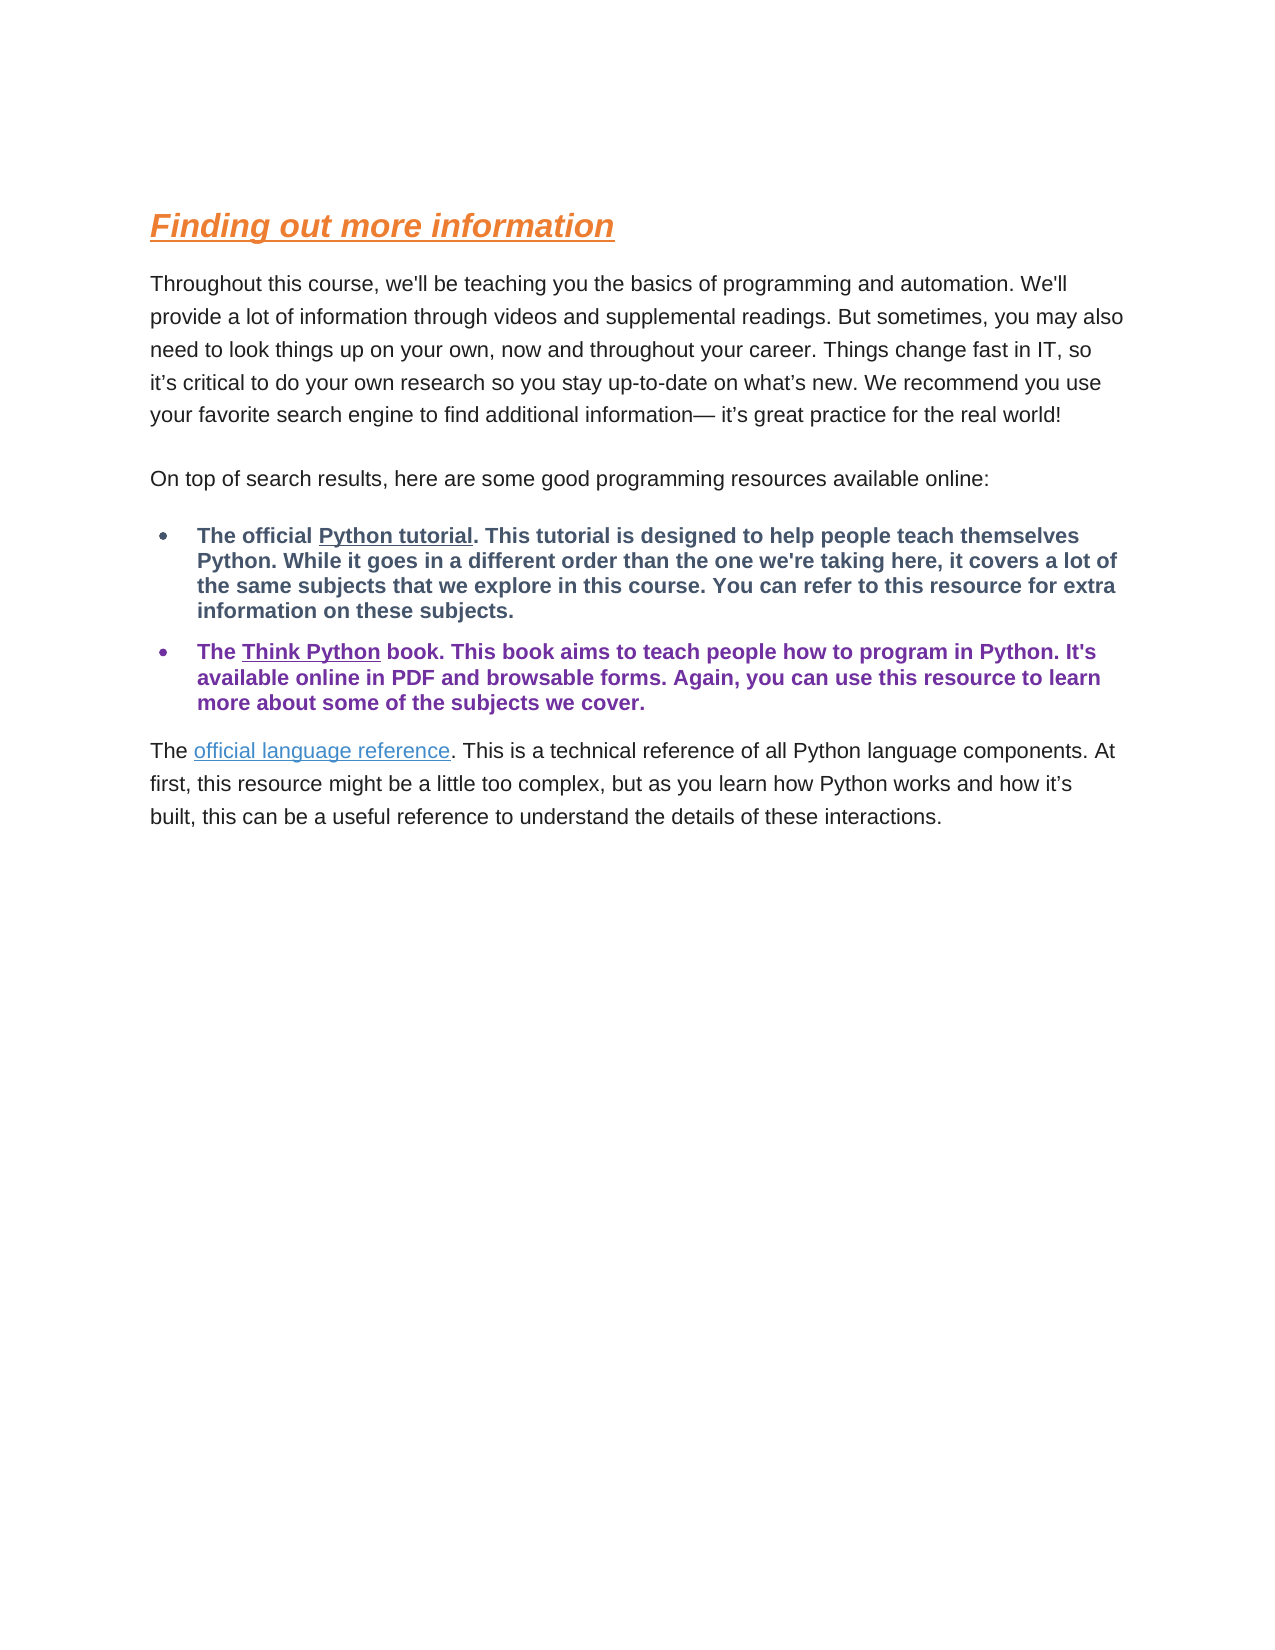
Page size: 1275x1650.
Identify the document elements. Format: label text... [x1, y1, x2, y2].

list The official Python tutorial. This tutorial is designed to help people teach themselves Python. While it goes in a different order than the one we're taking here, it covers a lot of the same subjects that we explore in this course. You can refer to this resource for extra information on these subjects. [159, 523, 1125, 624]
text Finding out more information [150, 206, 1125, 245]
text On top of search results, here are some good programming resources available online: [150, 459, 1125, 492]
text The official language reference. This is a technical reference of all Python language components. At first, this resource might be a little too complex, but as you learn how Python works and how it’s built, this can be a useful reference to understand the details of these interactions. [150, 731, 1125, 829]
text Throughout this course, we'll be teaching you the basics of programming and automation. We'll provide a lot of information through videos and supplemental readings. But sometimes, you may also need to look things up on your own, now and throughout your career. Things change fast in IT, so it’s critical to do your own research so you stay up-to-date on what’s new. We recommend you use your favorite search engine to find additional information— it’s great practice for the real world! [150, 263, 1125, 427]
list The Think Python book. This book aims to teach people how to program in Python. It's available online in PDF and browsable forms. Again, you can use this resource to learn more about some of the subjects we cover. [159, 639, 1125, 715]
